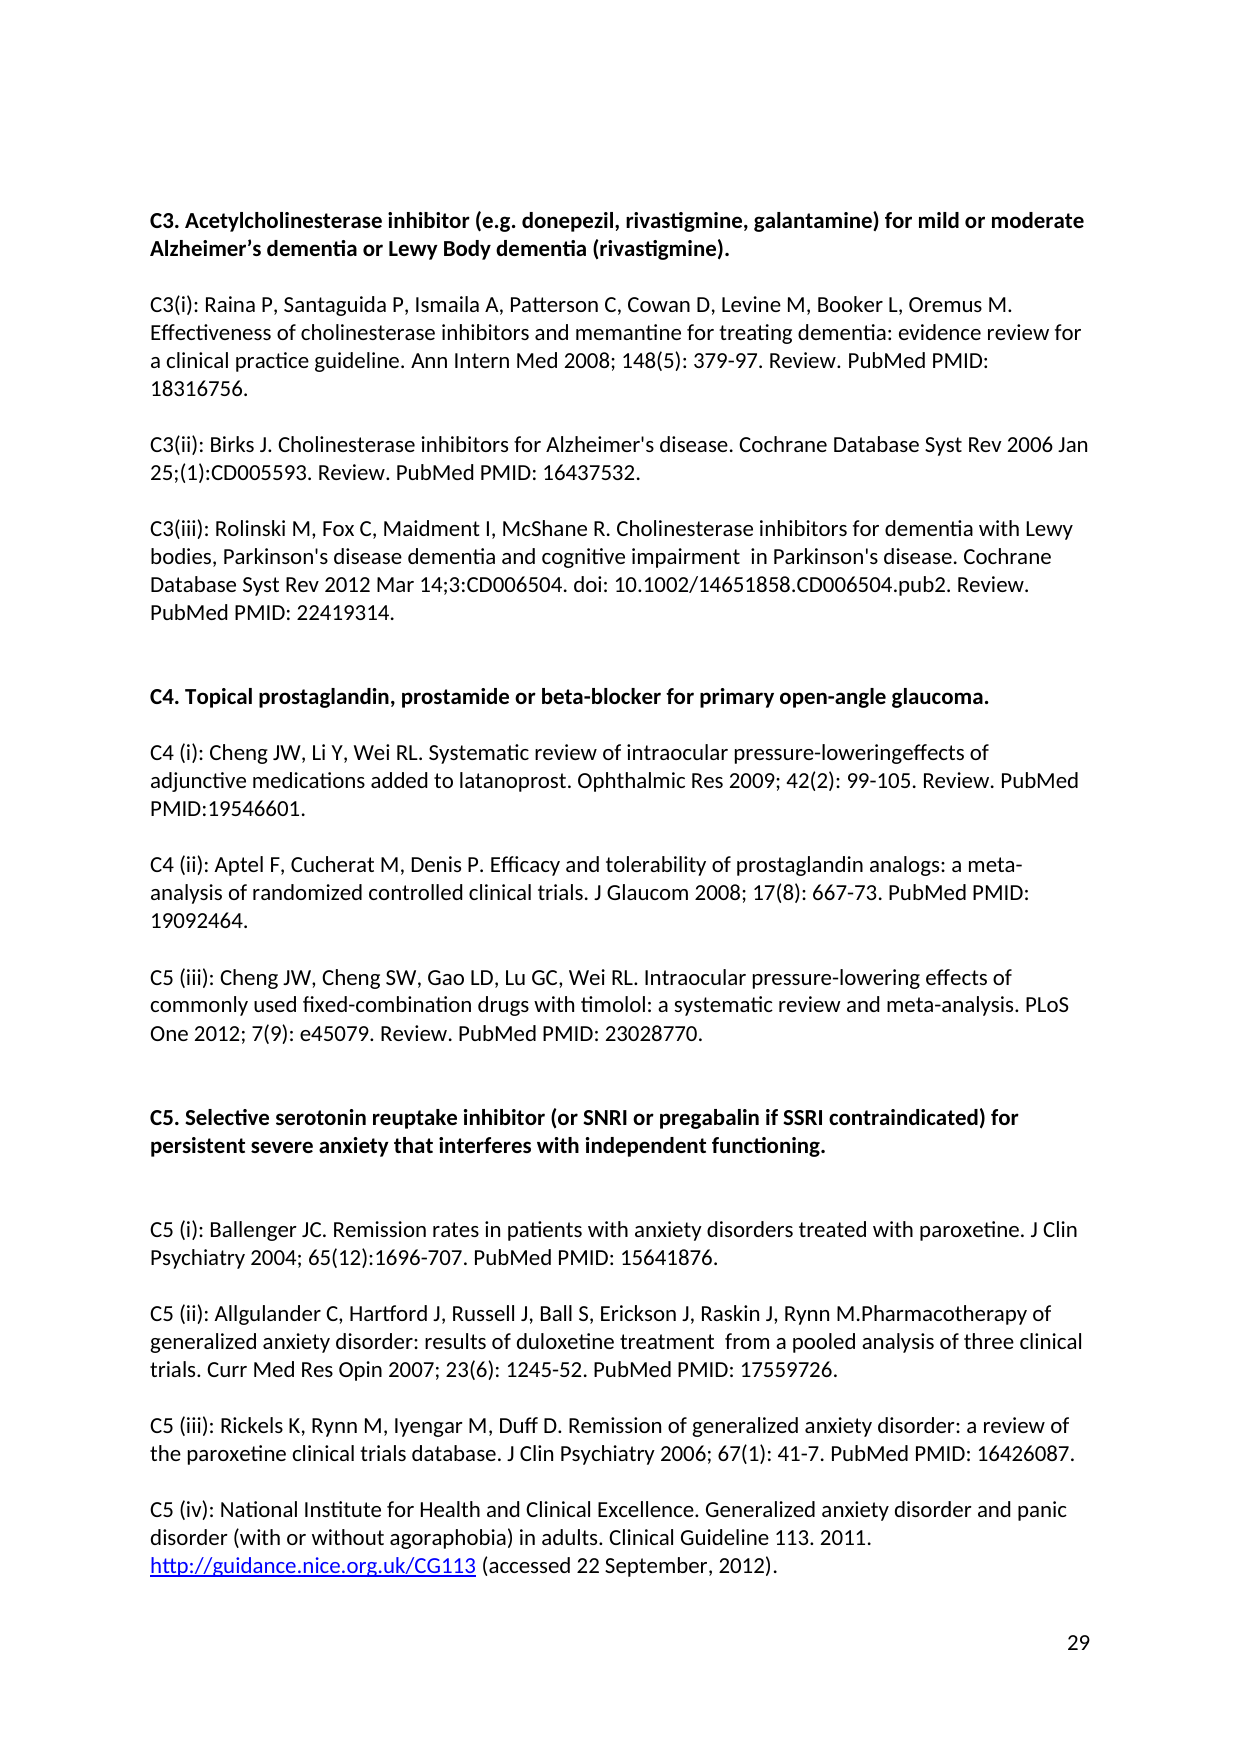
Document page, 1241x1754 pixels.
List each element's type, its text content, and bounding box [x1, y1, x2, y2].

text C4. Topical prostaglandin, prostamide or beta-blocker for primary open-angle glaucoma. [150, 682, 1090, 710]
text C5 (ii): Allgulander C, Hartford J, Russell J, Ball S, Erickson J, Raskin J, Rynn M.Pharmacotherapy of generalized anxiety disorder: results of duloxetine treatment from a pooled analysis of three clinical trials. Curr Med Res Opin 2007; 23(6): 1245-52. PubMed PMID: 17559726. [150, 1299, 1090, 1383]
text C5 (iv): National Institute for Health and Clinical Excellence. Generalized anxiety disorder and panic disorder (with or without agoraphobia) in adults. Clinical Guideline 113. 2011. http://guidance.nice.org.uk/CG113 (accessed 22 September, 2012). [150, 1495, 1090, 1579]
text C3(i): Raina P, Santaguida P, Ismaila A, Patterson C, Cowan D, Levine M, Booker L, Oremus M. Effectiveness of cholinesterase inhibitors and memantine for treating dementia: evidence review for a clinical practice guideline. Ann Intern Med 2008; 148(5): 379-97. Review. PubMed PMID: 18316756. [150, 290, 1090, 402]
text C4 (ii): Aptel F, Cucherat M, Denis P. Efficacy and tolerability of prostaglandin analogs: a meta-analysis of randomized controlled clinical trials. J Glaucom 2008; 17(8): 667-73. PubMed PMID: 19092464. [150, 851, 1090, 934]
text C3(iii): Rolinski M, Fox C, Maidment I, McShane R. Cholinesterase inhibitors for dementia with Lewy bodies, Parkinson's disease dementia and cognitive impairment in Parkinson's disease. Cochrane Database Syst Rev 2012 Mar 14;3:CD006504. doi: 10.1002/14651858.CD006504.pub2. Review. PubMed PMID: 22419314. [150, 514, 1090, 626]
text C3. Acetylcholinesterase inhibitor (e.g. donepezil, rivastigmine, galantamine) for mild or moderate Alzheimer’s dementia or Lewy Body dementia (rivastigmine). [150, 206, 1090, 262]
text C3(ii): Birks J. Cholinesterase inhibitors for Alzheimer's disease. Cochrane Database Syst Rev 2006 Jan 25;(1):CD005593. Review. PubMed PMID: 16437532. [150, 430, 1090, 486]
text C4 (i): Cheng JW, Li Y, Wei RL. Systematic review of intraocular pressure-loweringeffects of adjunctive medications added to latanoprost. Ophthalmic Res 2009; 42(2): 99-105. Review. PubMed PMID:19546601. [150, 738, 1090, 822]
text C5. Selective serotonin reuptake inhibitor (or SNRI or pregabalin if SSRI contraindicated) for persistent severe anxiety that interferes with independent functioning. [150, 1103, 1090, 1159]
text C5 (i): Ballenger JC. Remission rates in patients with anxiety disorders treated with paroxetine. J Clin Psychiatry 2004; 65(12):1696-707. PubMed PMID: 15641876. [150, 1215, 1090, 1271]
text C5 (iii): Rickels K, Rynn M, Iyengar M, Duff D. Remission of generalized anxiety disorder: a review of the paroxetine clinical trials database. J Clin Psychiatry 2006; 67(1): 41-7. PubMed PMID: 16426087. [150, 1411, 1090, 1467]
text C5 (iii): Cheng JW, Cheng SW, Gao LD, Lu GC, Wei RL. Intraocular pressure-lowering effects of commonly used fixed-combination drugs with timolol: a systematic review and meta-analysis. PLoS One 2012; 7(9): e45079. Review. PubMed PMID: 23028770. [150, 963, 1090, 1047]
